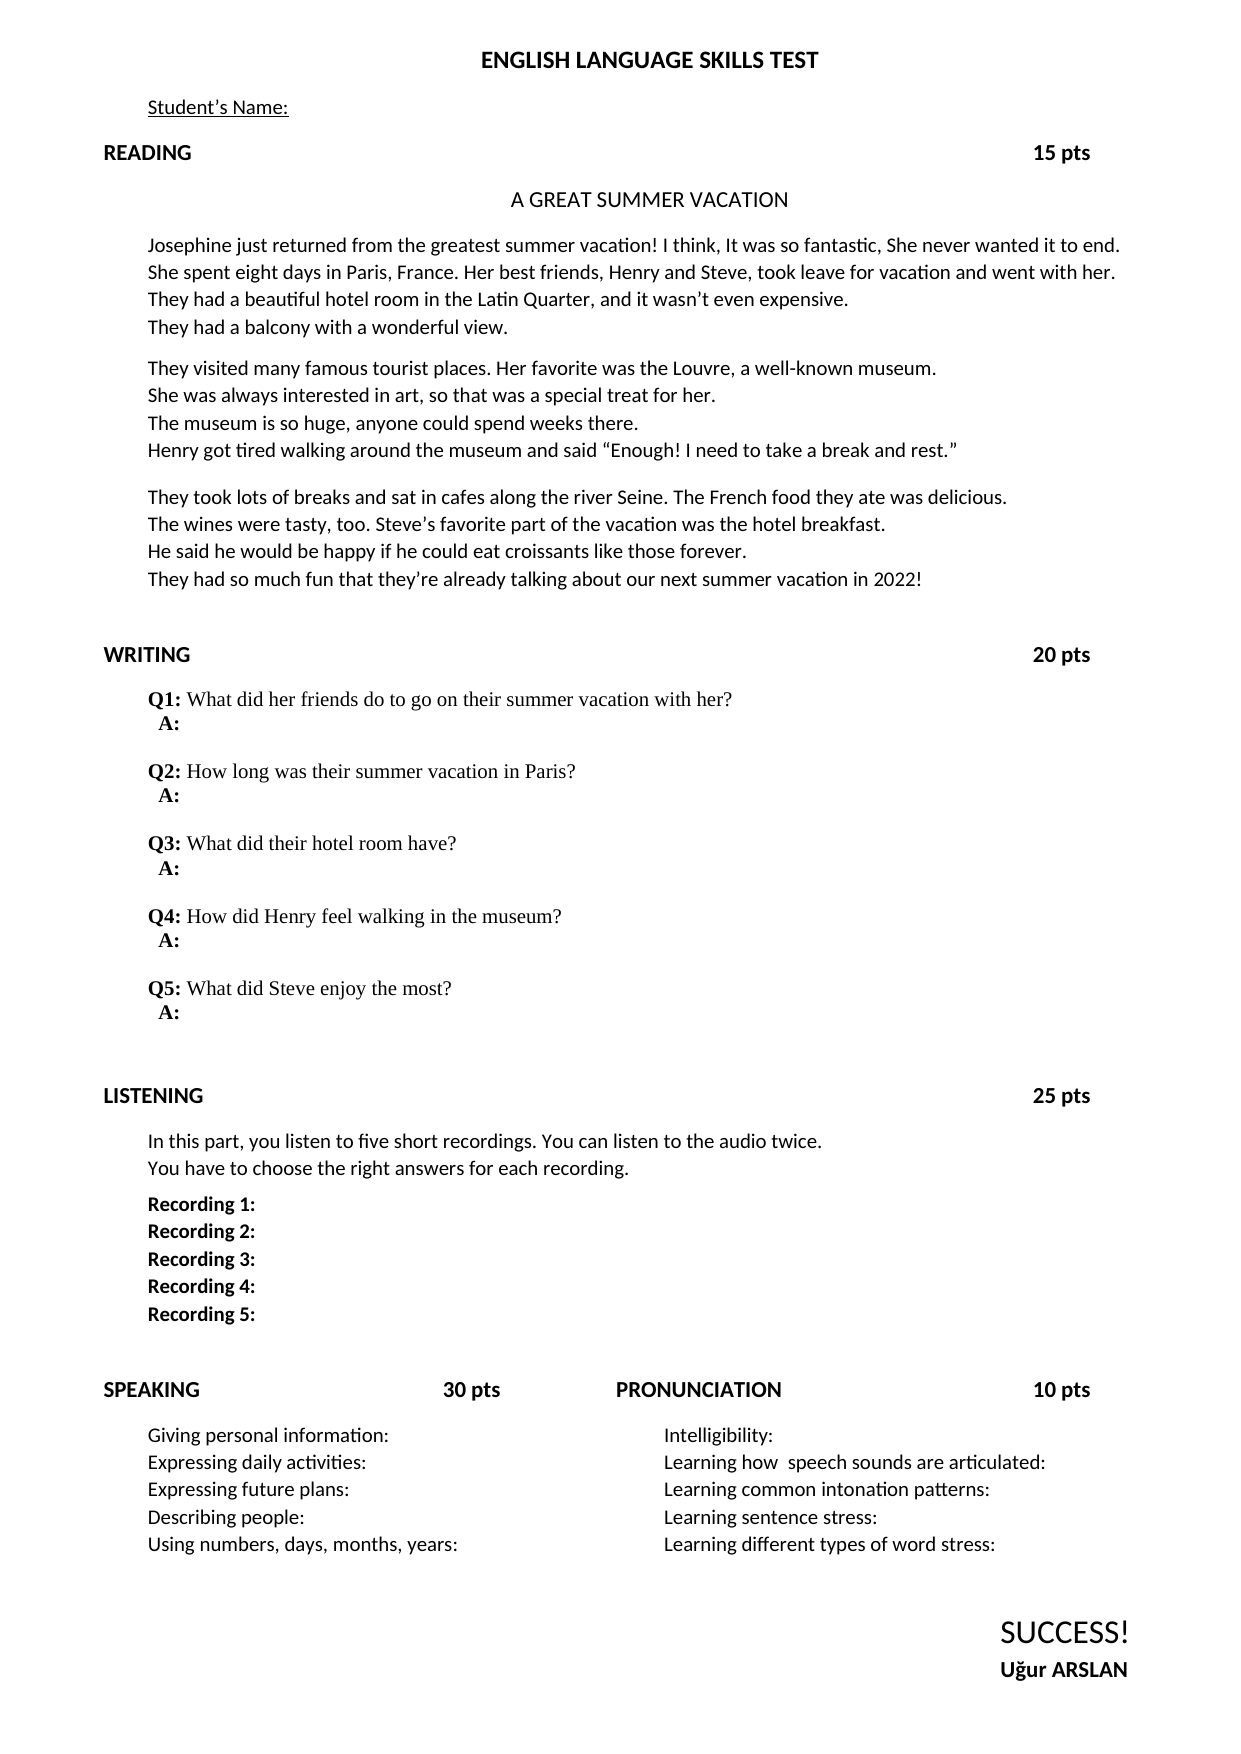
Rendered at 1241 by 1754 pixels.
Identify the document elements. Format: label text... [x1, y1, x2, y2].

text Q3: What did their hotel room have? [148, 831, 1152, 855]
text Q1: What did her friends do to go on their summer vacation with her? [148, 687, 1152, 711]
text Expressing daily activities: Learning how speech sounds are articulated: [103, 1449, 1152, 1475]
text SUCCESS! [148, 1611, 1152, 1652]
text Expressing future plans: Learning common intonation patterns: [103, 1477, 1152, 1502]
text Recording 1: [103, 1191, 1152, 1217]
text Q5: What did Steve enjoy the most? [148, 976, 1152, 1000]
text ENGLISH LANGUAGE SKILLS TEST [148, 44, 1152, 75]
text You have to choose the right answers for each recording. [148, 1156, 1152, 1181]
text READING 15 pts [103, 138, 1152, 166]
text Recording 2: [103, 1218, 1152, 1244]
text Recording 3: [103, 1246, 1152, 1271]
text WRITING 20 pts [103, 640, 1152, 668]
text A GREAT SUMMER VACATION [148, 185, 1152, 213]
text They took lots of breaks and sat in cafes along the river Seine. The French food they ate was delicious. [148, 484, 1152, 509]
text Henry got tired walking around the museum and said “Enough! I need to take a break and rest.” [148, 437, 1152, 463]
text The museum is so huge, anyone could spend weeks there. [148, 410, 1152, 435]
text A: [148, 928, 1152, 952]
text Uğur ARSLAN [148, 1655, 1152, 1683]
text She spent eight days in Paris, France. Her best friends, Henry and Steve, took leave for vacation and went with her. They had a beautiful hotel room in the Latin Quarter, and it wasn’t even expensive. [148, 259, 1152, 312]
text A: [148, 711, 1152, 735]
text They had so much fun that they’re already talking about our next summer vacation in 2022! [148, 566, 1152, 591]
text Q2: How long was their summer vacation in Paris? [148, 759, 1152, 783]
text They had a balcony with a wonderful view. [148, 314, 1152, 339]
text Q4: How did Henry feel walking in the museum? [148, 903, 1152, 928]
text She was always interested in art, so that was a special treat for her. [148, 382, 1152, 408]
text They visited many famous tourist places. Her favorite was the Louvre, a well-known museum. [148, 355, 1152, 380]
text He said he would be happy if he could eat croissants like those forever. [148, 539, 1152, 564]
text A: [148, 783, 1152, 807]
text A: [148, 855, 1152, 879]
text SPEAKING 30 pts PRONUNCIATION 10 pts [103, 1375, 1152, 1403]
text Recording 5: [103, 1301, 1152, 1326]
text In this part, you listen to five short recordings. You can listen to the audio twice. [103, 1128, 1152, 1154]
text Giving personal information: Intelligibility: [103, 1422, 1152, 1447]
text Using numbers, days, months, years: Learning different types of word stress: [103, 1531, 1152, 1557]
text Describing people: Learning sentence stress: [103, 1504, 1152, 1529]
text Recording 4: [103, 1273, 1152, 1299]
text LISTENING 25 pts [103, 1081, 1152, 1109]
text Student’s Name: [148, 94, 1152, 119]
text Josephine just returned from the greatest summer vacation! I think, It was so fantastic, She never wanted it to end. [148, 232, 1152, 257]
text The wines were tasty, too. Steve’s favorite part of the vacation was the hotel breakfast. [148, 511, 1152, 537]
text A: [148, 1000, 1152, 1024]
